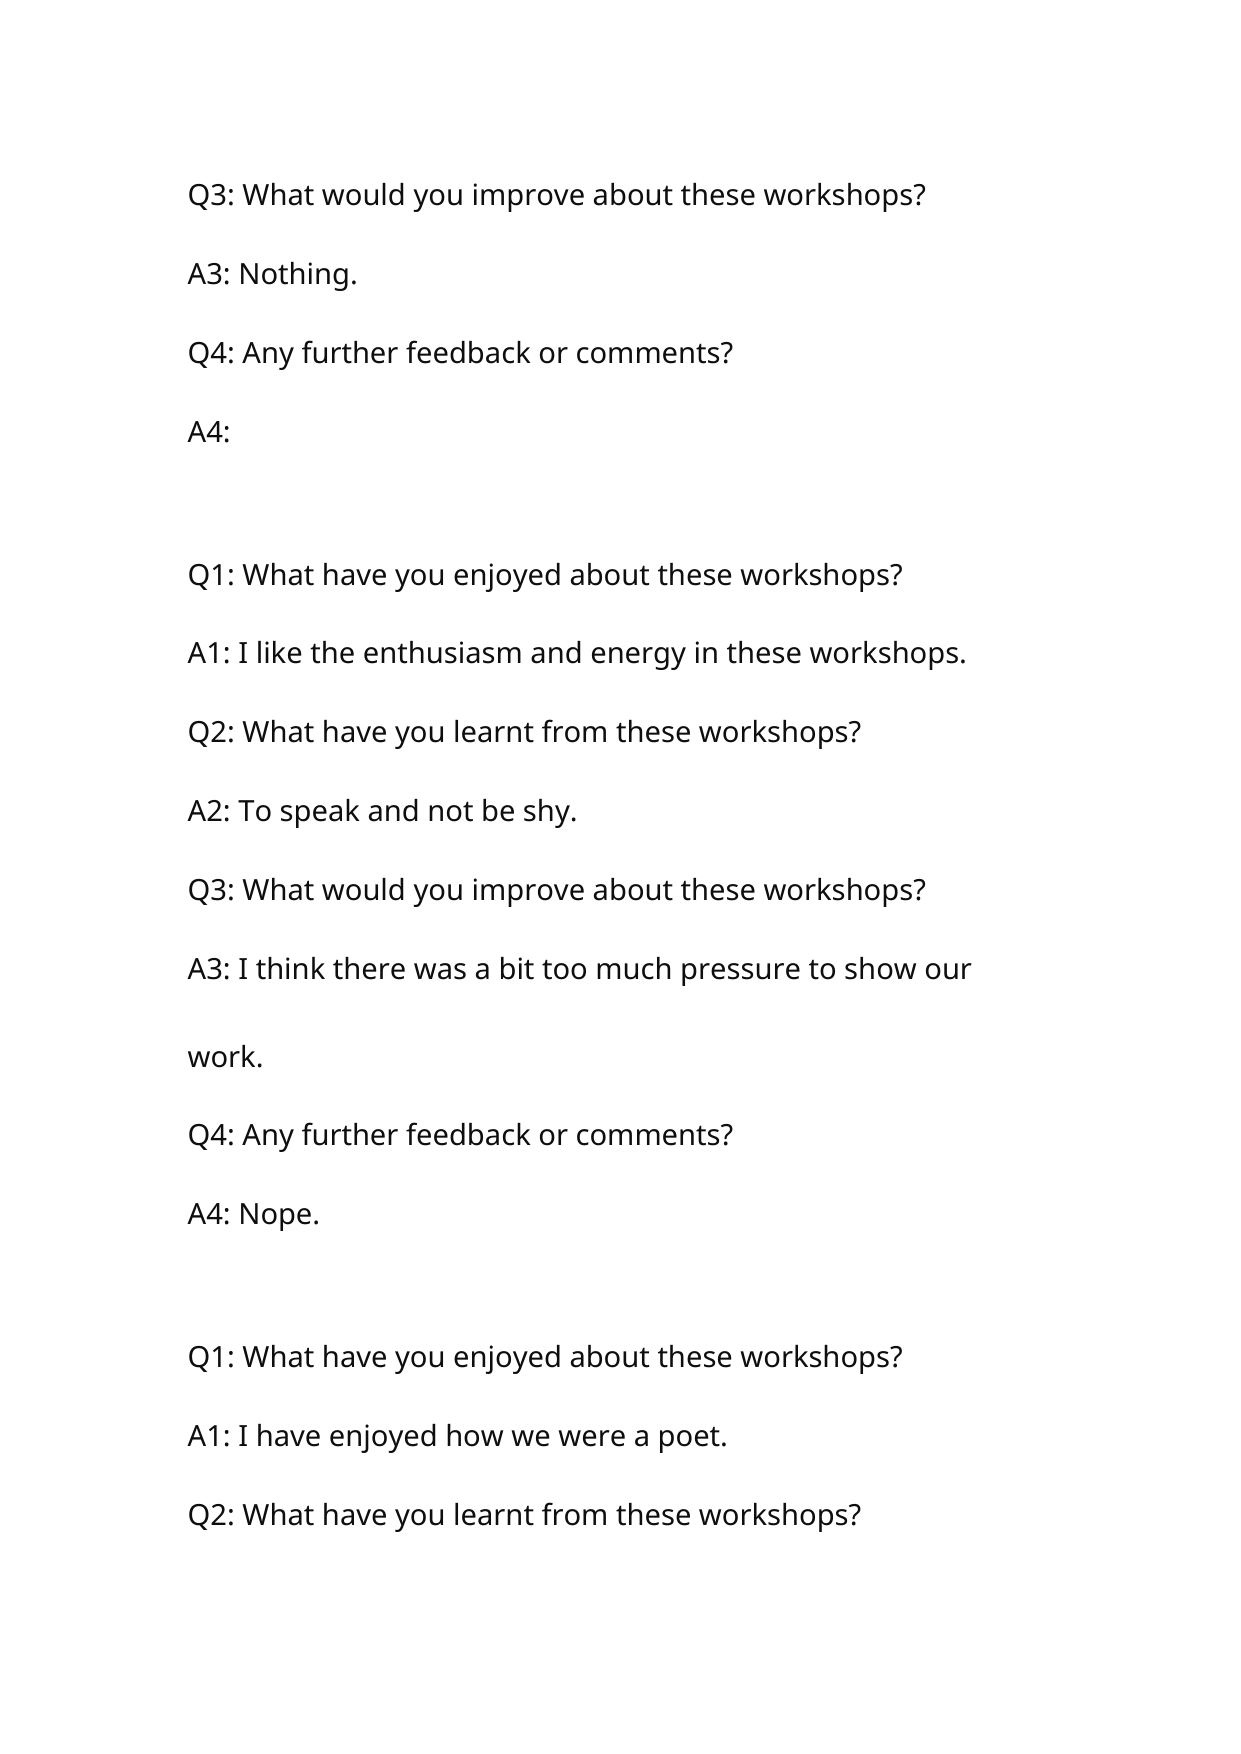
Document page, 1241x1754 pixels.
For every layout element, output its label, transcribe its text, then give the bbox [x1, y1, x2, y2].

text A2: To speak and not be shy. [187, 778, 1053, 843]
text Q2: What have you learnt from these workshops? [187, 699, 1053, 764]
text Q1: What have you enjoyed about these workshops? [187, 541, 1053, 606]
text A1: I like the enthusiasm and energy in these workshops. [187, 620, 1053, 685]
text Q4: Any further feedback or comments? [187, 1102, 1053, 1167]
text Q1: What have you enjoyed about these workshops? [187, 1324, 1053, 1389]
text A3: I think there was a bit too much pressure to show our work. [187, 936, 1053, 1088]
text A1: I have enjoyed how we were a poet. [187, 1402, 1053, 1467]
text Q3: What would you improve about these workshops? [187, 162, 1053, 227]
text Q2: What have you learnt from these workshops? [187, 1481, 1053, 1546]
text Q4: Any further feedback or comments? [187, 320, 1053, 385]
text A4: Nope. [187, 1181, 1053, 1246]
text A4: [187, 398, 1053, 463]
text Q3: What would you improve about these workshops? [187, 857, 1053, 922]
text A3: Nothing. [187, 241, 1053, 306]
